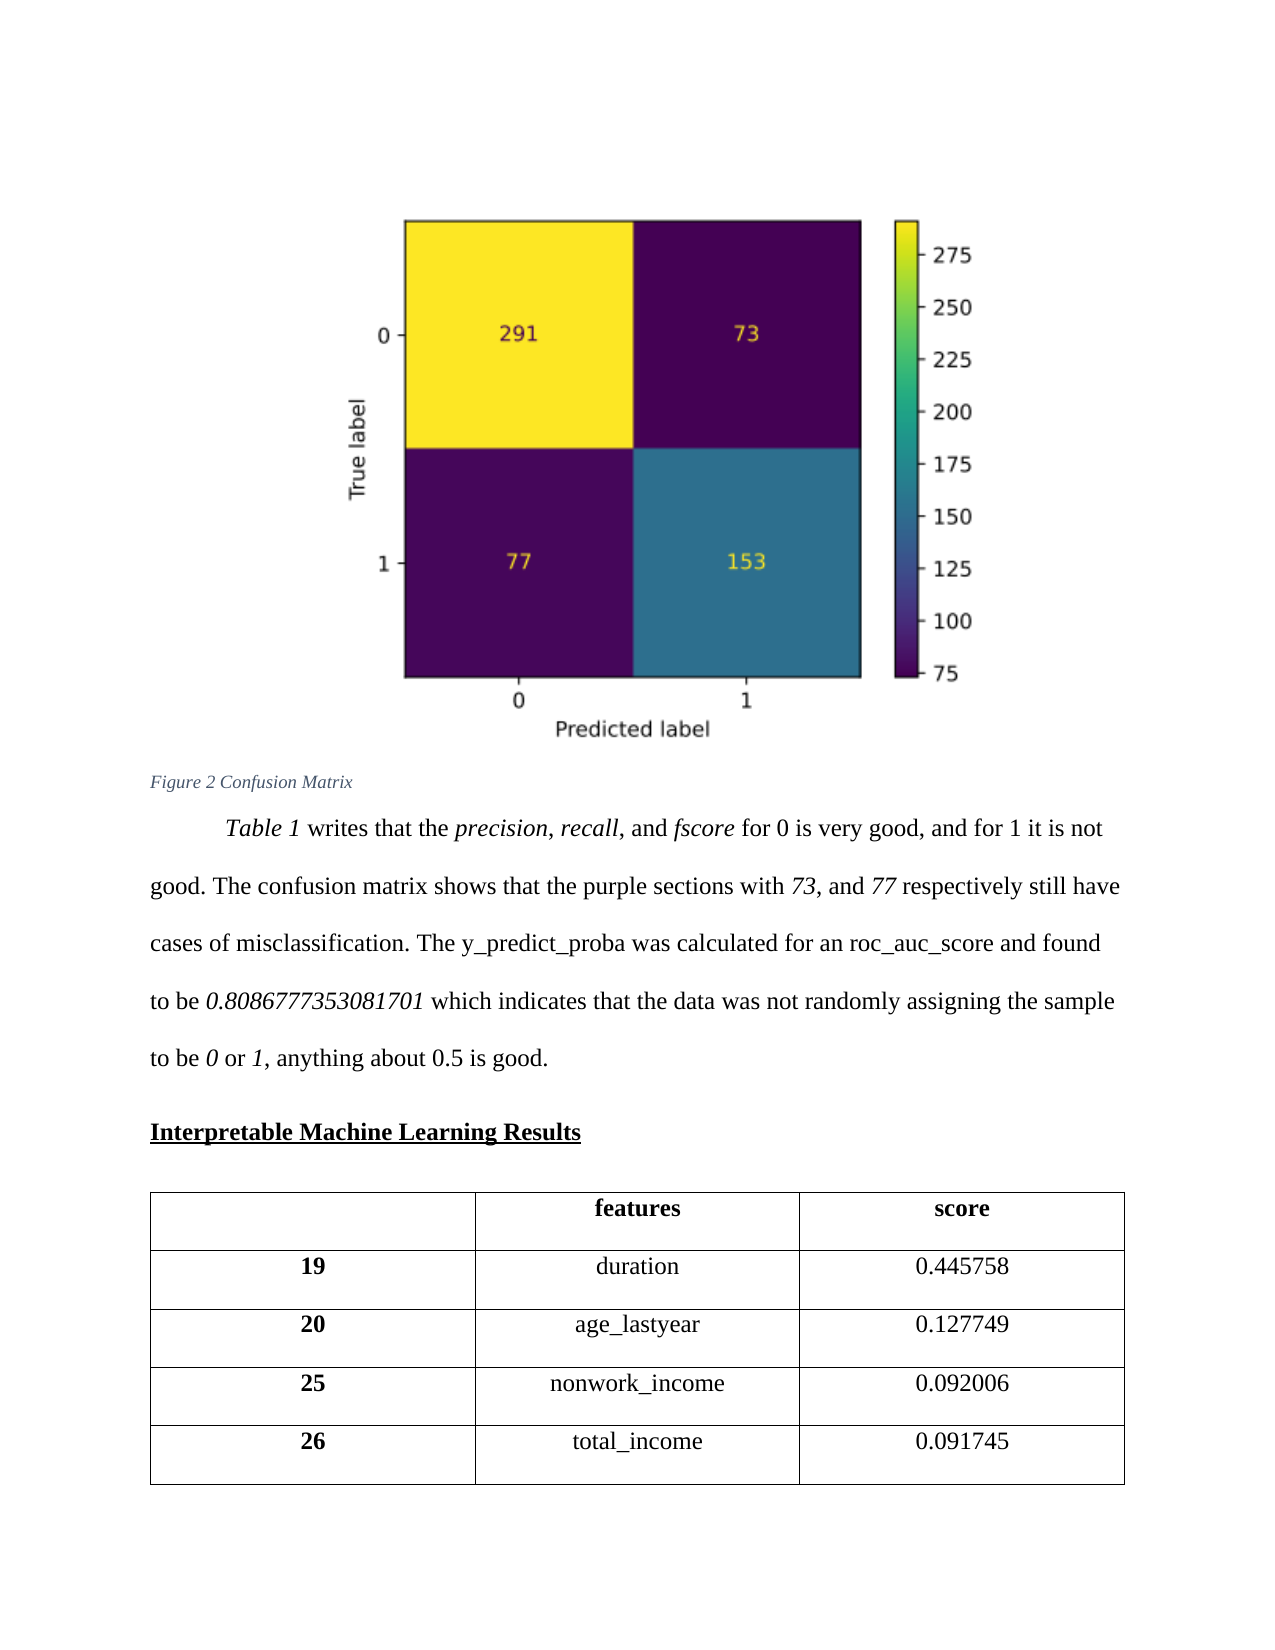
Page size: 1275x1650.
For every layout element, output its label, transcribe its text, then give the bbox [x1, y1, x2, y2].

table_cell total_income [476, 1426, 799, 1484]
table_cell nonwork_income [476, 1368, 799, 1425]
table_cell 26 [151, 1426, 475, 1484]
table_cell age_lastyear [476, 1310, 799, 1367]
table_cell 25 [151, 1368, 475, 1425]
table_header score [800, 1193, 1124, 1250]
table_cell duration [476, 1251, 799, 1308]
text Table 1 writes that the precision, recall, and fscore for 0 is very good, and for 1 it is not good. The confusion matrix shows that the purple sections with 73, and 77 respectively still have cases of misclassification. The y_predict_proba was calculated for an roc_auc_score and found to be 0.8086777353081701 which indicates that the data was not randomly assigning the sample to be 0 or 1, anything about 0.5 is good. [150, 813, 1125, 1072]
table_cell 0.091745 [800, 1426, 1124, 1484]
table_header [151, 1193, 475, 1250]
table_cell 0.092006 [800, 1368, 1124, 1425]
table_cell 20 [151, 1310, 475, 1367]
table_cell 0.445758 [800, 1251, 1124, 1308]
text Interpretable Machine Learning Results [150, 1117, 1125, 1146]
table_cell 19 [151, 1251, 475, 1308]
table_header features [476, 1193, 799, 1250]
table_cell 0.127749 [800, 1310, 1124, 1367]
